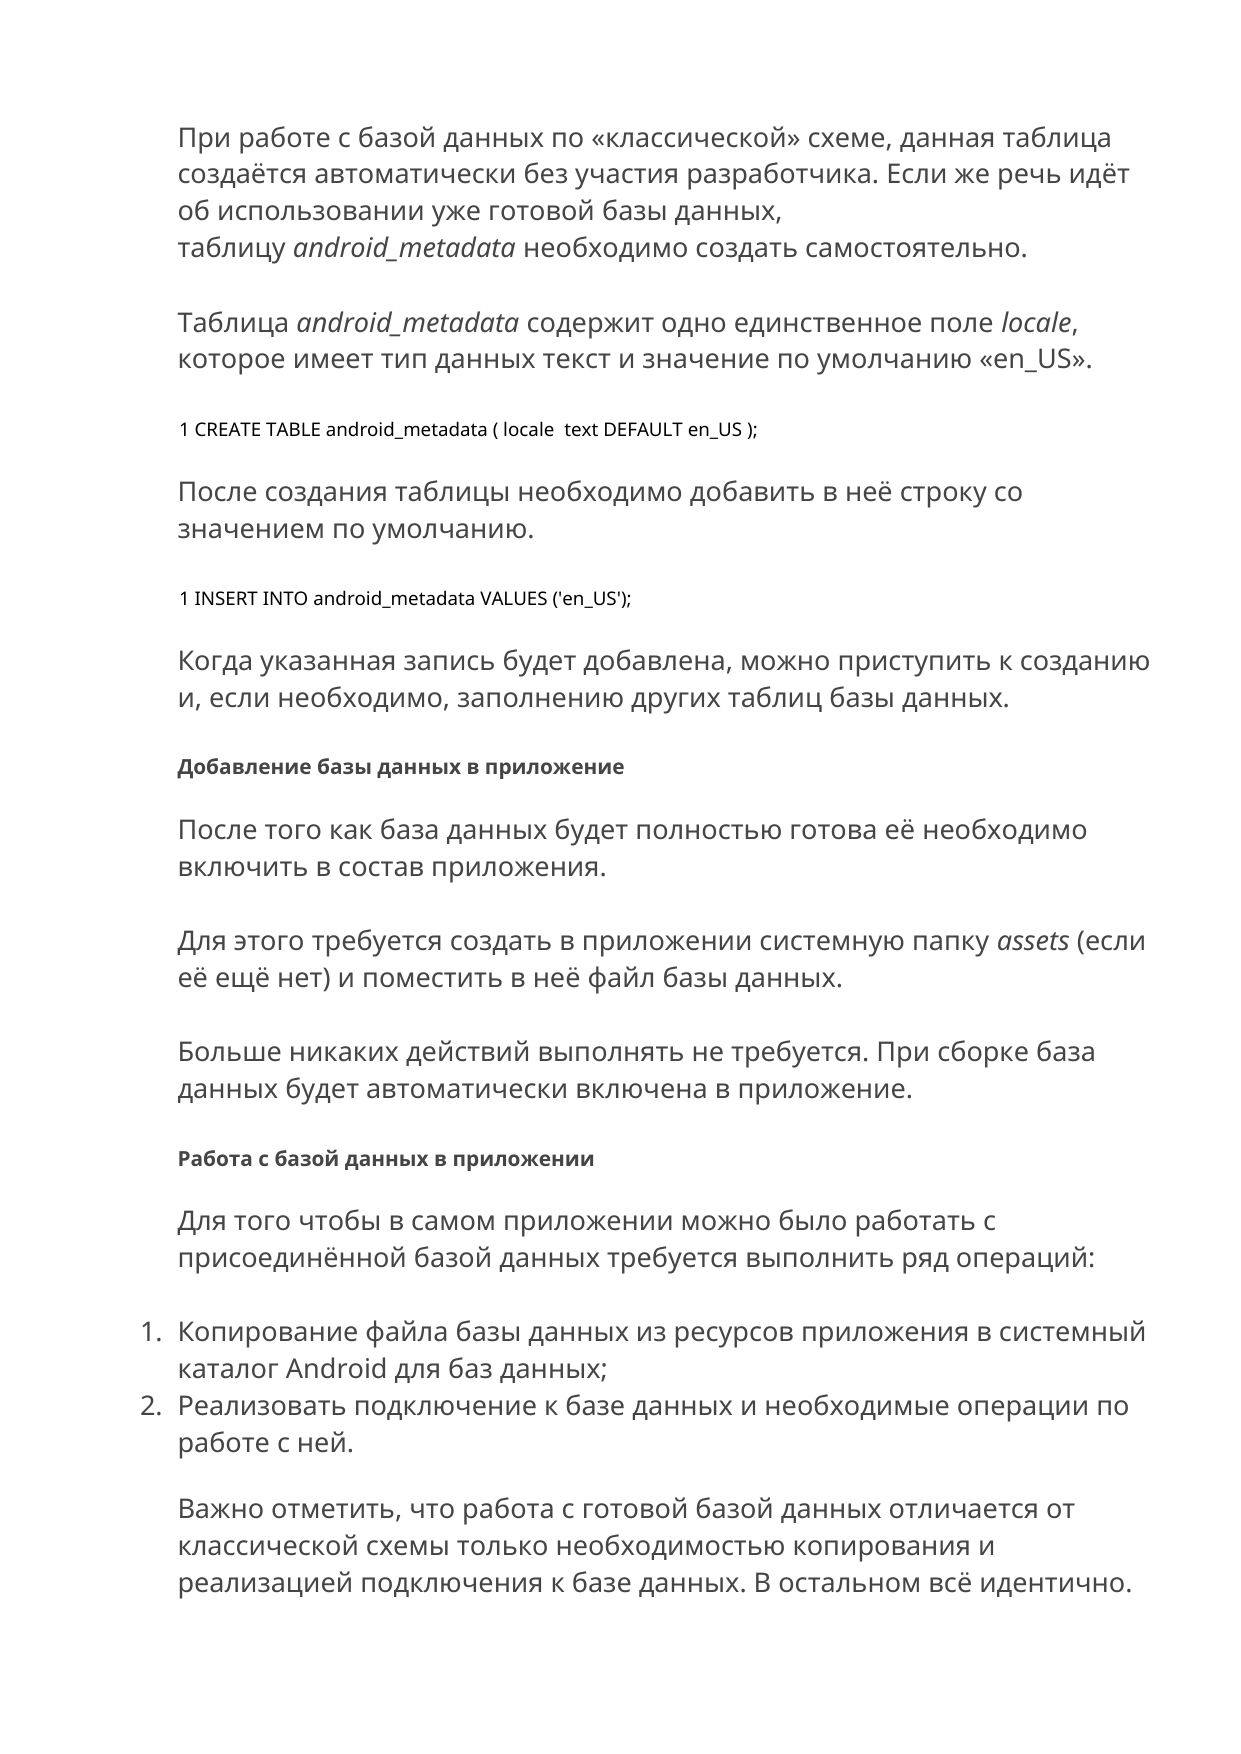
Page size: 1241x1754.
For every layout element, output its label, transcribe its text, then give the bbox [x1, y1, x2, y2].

text После создания таблицы необходимо добавить в неё строку со значением по умолчанию. [177, 472, 1152, 546]
list Реализовать подключение к базе данных и необходимые операции по работе с ней. [140, 1386, 1152, 1460]
table_header 1 [176, 584, 193, 612]
table_header CREATE TABLE android_metadata ( locale text DEFAULT en_US ); [193, 414, 1159, 443]
text Для этого требуется создать в приложении системную папку assets (если её ещё нет) и поместить в неё файл базы данных. [177, 921, 1152, 995]
list Копирование файла базы данных из ресурсов приложения в системный каталог Android для баз данных; [140, 1313, 1152, 1386]
text Больше никаких действий выполнять не требуется. При сборке база данных будет автоматически включена в приложение. [177, 1033, 1152, 1106]
text Работа с базой данных в приложении [177, 1144, 1152, 1172]
text Для того чтобы в самом приложении можно было работать с присоединённой базой данных требуется выполнить ряд операций: [177, 1201, 1152, 1275]
text Когда указанная запись будет добавлена, можно приступить к созданию и, если необходимо, заполнению других таблиц базы данных. [177, 641, 1152, 715]
table_header 1 [176, 414, 193, 443]
text При работе с базой данных по «классической» схеме, данная таблица создаётся автоматически без участия разработчика. Если же речь идёт об использовании уже готовой базы данных, таблицу android_metadata необходимо создать самостоятельно. [177, 118, 1152, 266]
text После того как база данных будет полностью готова её необходимо включить в состав приложения. [177, 810, 1152, 884]
text Добавление базы данных в приложение [177, 752, 1152, 781]
table_header INSERT INTO android_metadata VALUES ('en_US'); [193, 584, 1159, 612]
text Важно отметить, что работа с готовой базой данных отличается от классической схемы только необходимостью копирования и реализацией подключения к базе данных. В остальном всё идентично. [177, 1489, 1152, 1600]
text Таблица android_metadata содержит одно единственное поле locale, которое имеет тип данных текст и значение по умолчанию «en_US». [177, 303, 1152, 377]
